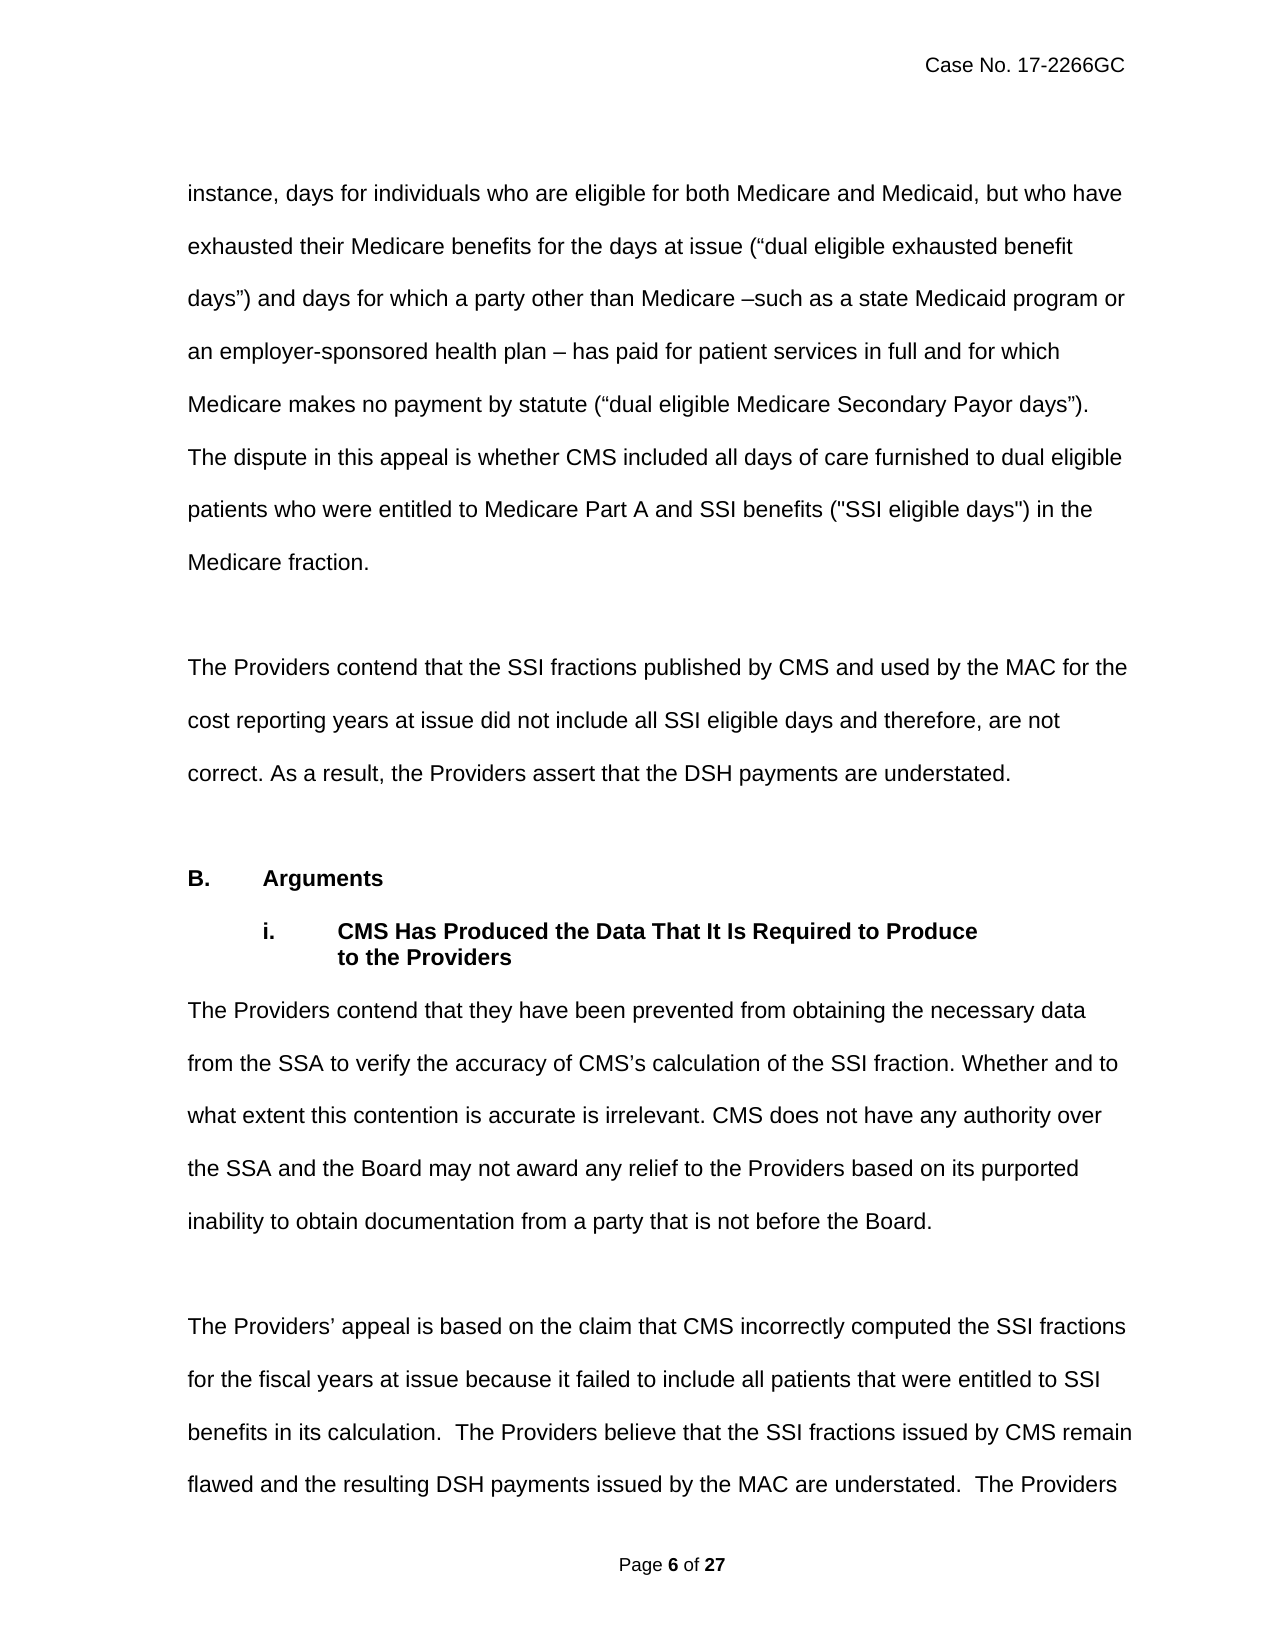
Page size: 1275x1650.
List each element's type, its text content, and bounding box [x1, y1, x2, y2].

text B. Arguments [187, 865, 1134, 892]
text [187, 1313, 1134, 1498]
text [187, 180, 1134, 575]
text i. CMS Has Produced the Data That It Is Required to Produce to the Providers [262, 918, 1134, 997]
text The Providers contend that the SSI fractions published by CMS and used by the MAC for the cost reporting years at issue did not include all SSI eligible days and therefore, are not correct. As a result, the Providers assert that the DSH payments are understated. [187, 654, 1134, 786]
text The Providers contend that they have been prevented from obtaining the necessary data from the SSA to verify the accuracy of CMS’s calculation of the SSI fraction. Whether and to what extent this contention is accurate is irrelevant. CMS does not have any authority over the SSA and the Board may not award any relief to the Providers based on its purported inability to obtain documentation from a party that is not before the Board. [187, 997, 1134, 1234]
